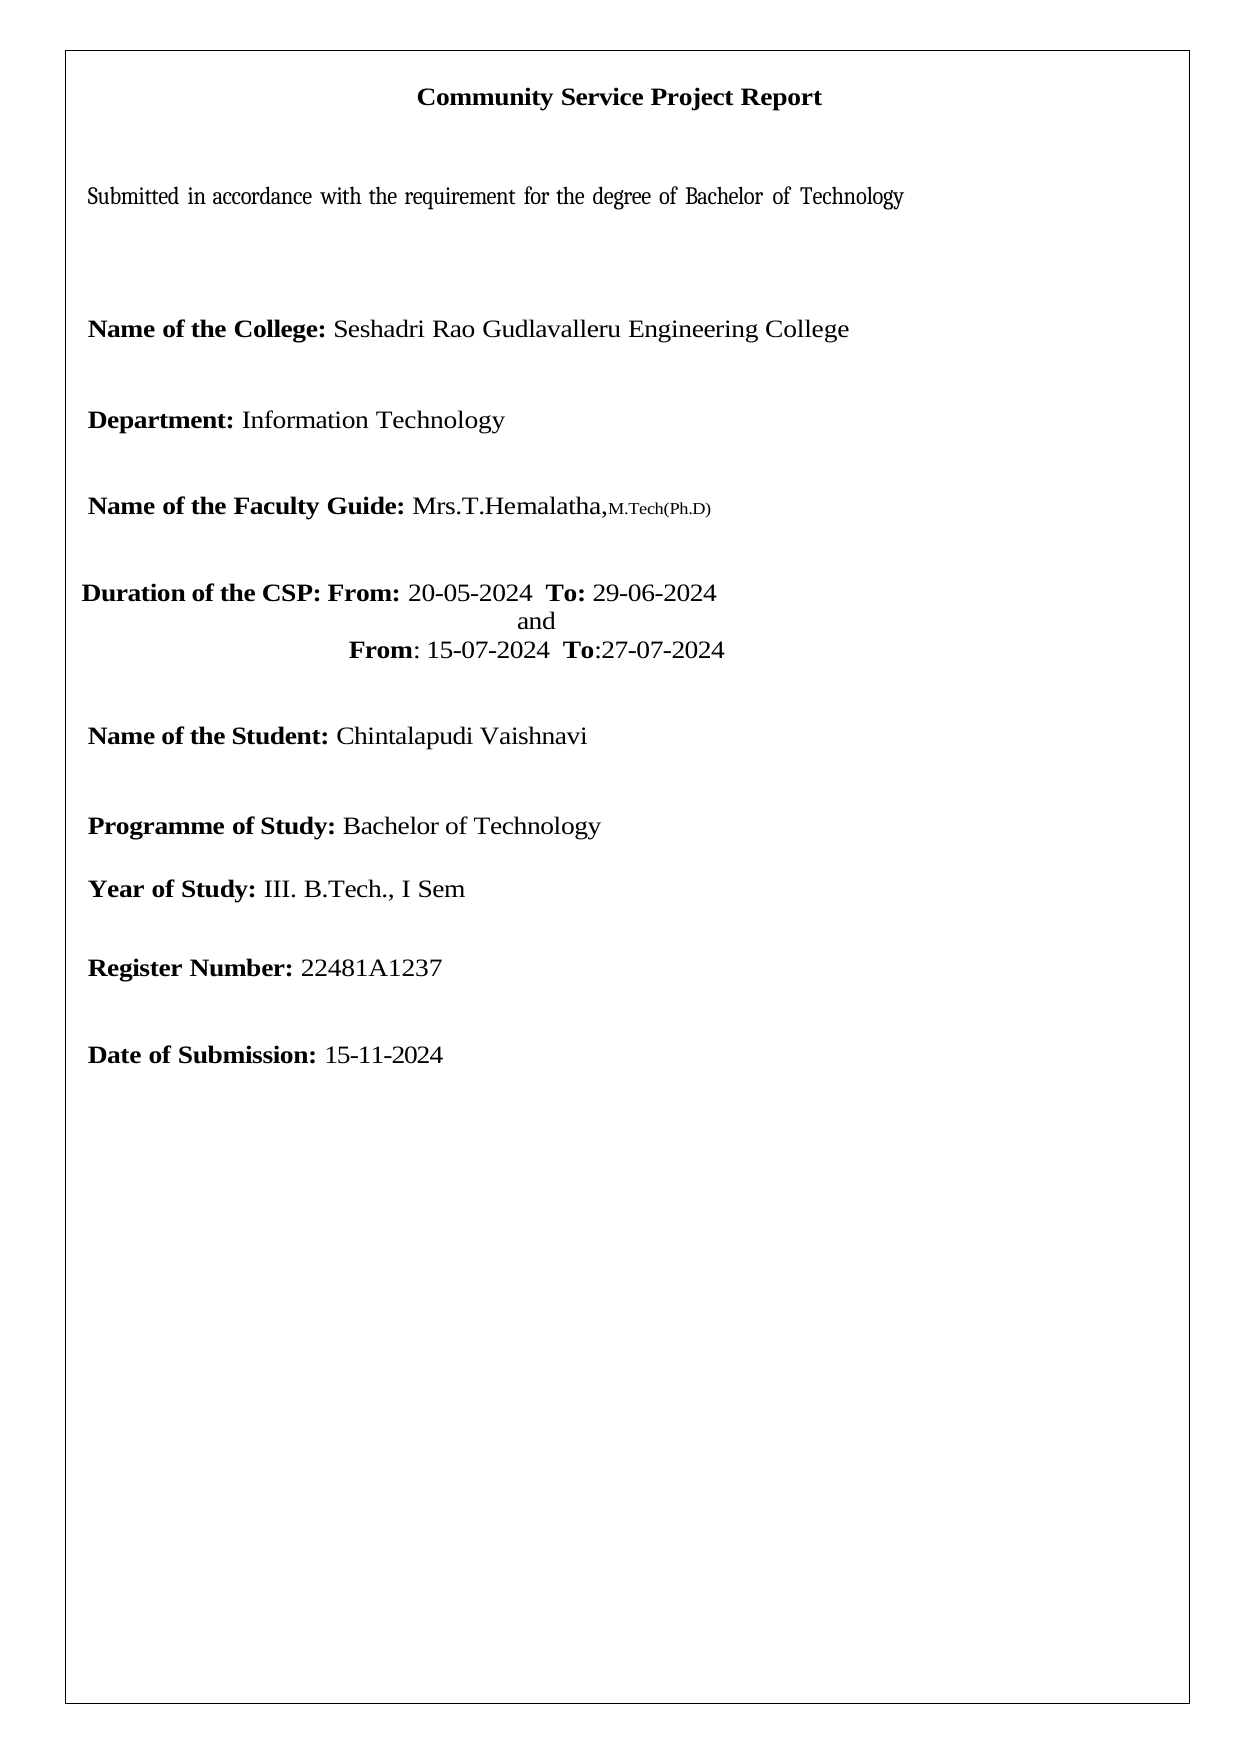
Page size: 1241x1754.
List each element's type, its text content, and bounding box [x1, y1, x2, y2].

text Duration of the CSP: From: 20-05-2024 To: 29-06-2024 [75, 578, 1165, 606]
text Year of Study: III. B.Tech., I Sem [88, 874, 1165, 903]
text Name of the Student: Chintalapudi Vaishnavi [88, 721, 789, 750]
text Date of Submission: 15-11-2024 [88, 1040, 1165, 1068]
text Community Service Project Report [128, 82, 1111, 111]
text Name of the College: Seshadri Rao Gudlavalleru Engineering College [88, 314, 1165, 343]
text Register Number: 22481A1237 [88, 953, 1165, 982]
text Submitted in accordance with the requirement for the degree of Bachelor of Technology [88, 182, 1165, 211]
text Name of the Faculty Guide: Mrs.T.Hemalatha,M.Tech(Ph.D) [88, 491, 789, 520]
text Programme of Study: Bachelor of Technology [88, 808, 1165, 841]
text and [110, 606, 1165, 635]
text From: 15-07-2024 To:27-07-2024 [75, 635, 1165, 664]
text Department: Information Technology [88, 405, 1165, 433]
